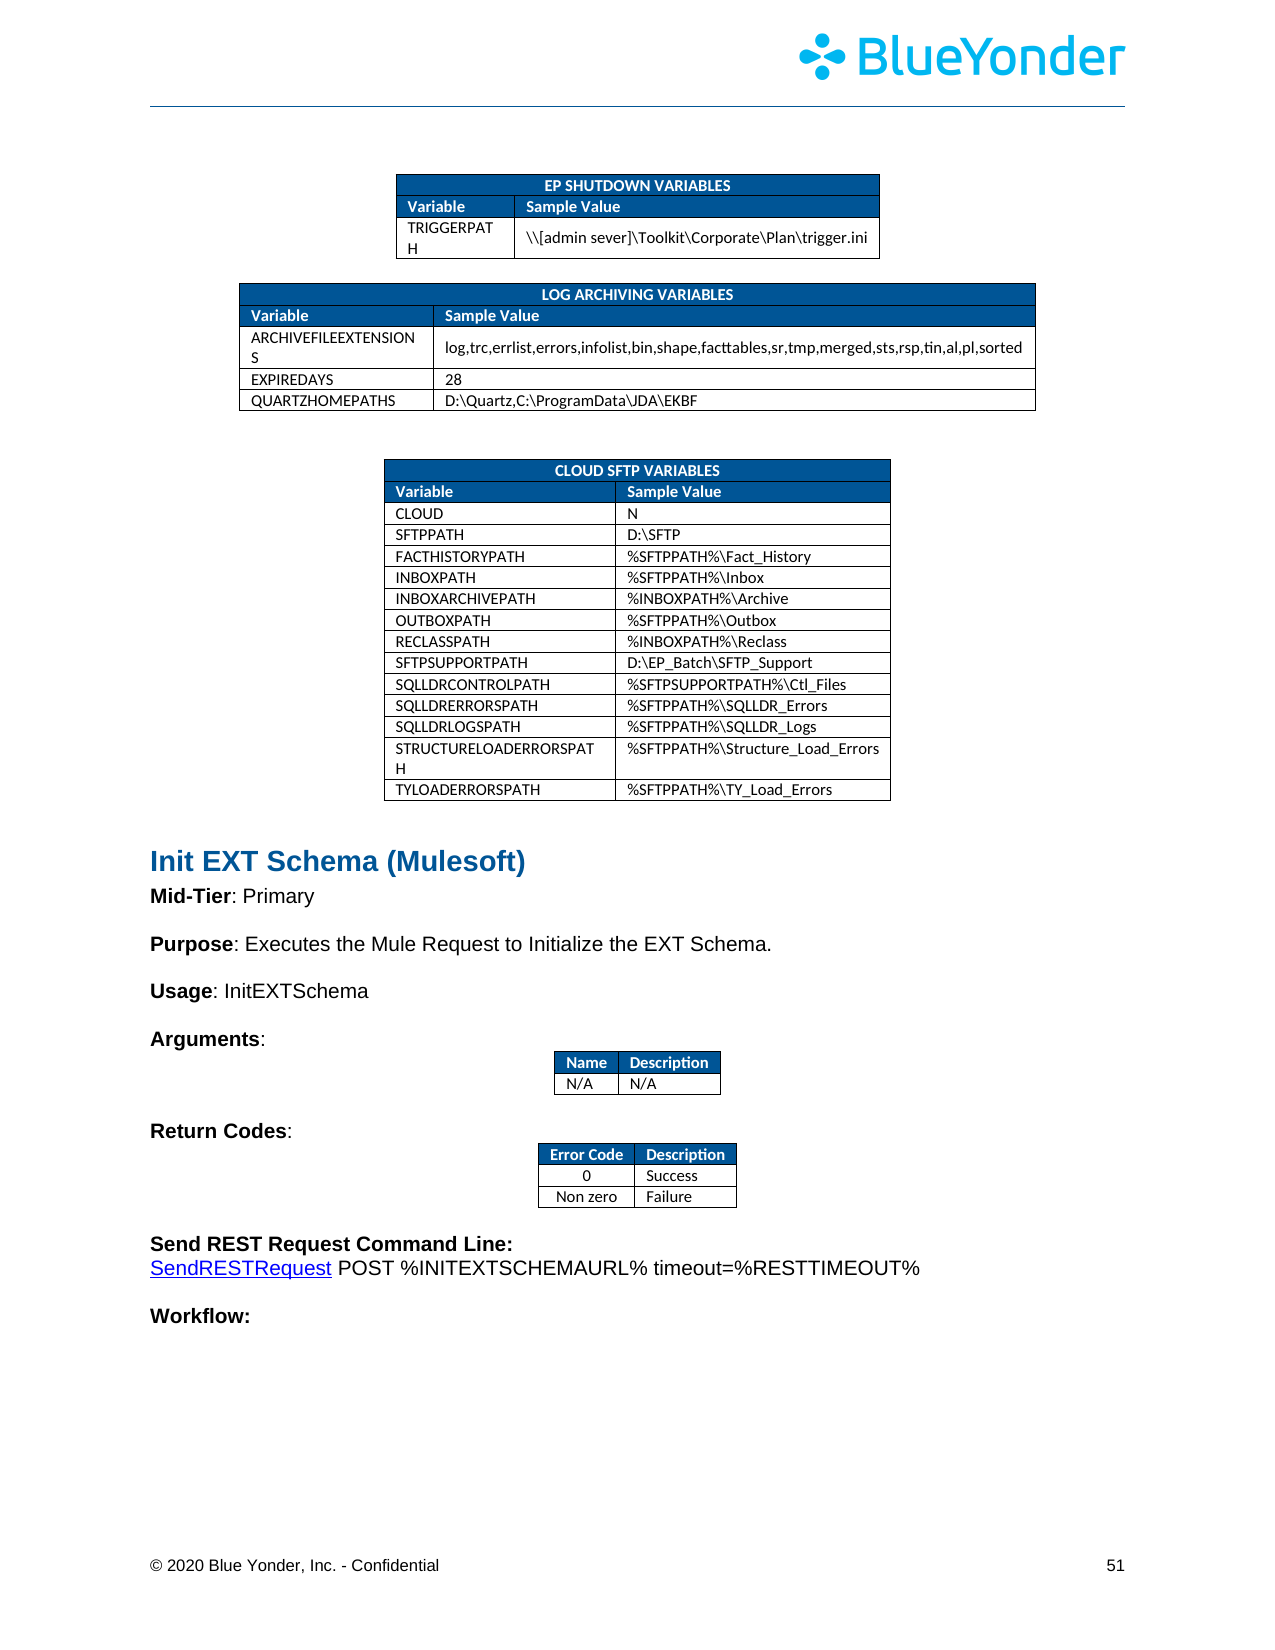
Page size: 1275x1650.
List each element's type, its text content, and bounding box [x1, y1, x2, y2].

table_cell N [616, 503, 890, 523]
table_cell STRUCTURELOADERRORSPATH [385, 738, 615, 779]
table_cell OUTBOXPATH [385, 610, 615, 630]
table_cell Non zero [539, 1187, 634, 1207]
table_cell SQLLDRERRORSPATH [385, 695, 615, 716]
text SendRESTRequest POST %INITEXTSCHEMAURL% timeout=%RESTTIMEOUT% [150, 1256, 1125, 1280]
table_cell %INBOXPATH%\Archive [616, 589, 890, 609]
table_cell Variable [397, 196, 514, 217]
table_cell INBOXARCHIVEPATH [385, 589, 615, 609]
table_cell Variable [385, 482, 615, 502]
table_cell FACTHISTORYPATH [385, 546, 615, 566]
subtitle Init EXT Schema (Mulesoft) [150, 844, 1125, 877]
text Purpose: Executes the Mule Request to Initialize the EXT Schema. [150, 931, 1125, 955]
table_header EP SHUTDOWN VARIABLES [397, 175, 879, 195]
table_cell %SFTPPATH%\Structure_Load_Errors [616, 738, 890, 779]
table_cell CLOUD [385, 503, 615, 523]
table_cell TRIGGERPATH [397, 218, 514, 258]
table_header Description [619, 1052, 720, 1073]
table_cell %SFTPPATH%\Fact_History [616, 546, 890, 566]
table_cell SQLLDRCONTROLPATH [385, 674, 615, 694]
table_cell TYLOADERRORSPATH [385, 780, 615, 800]
table_cell %SFTPPATH%\Outbox [616, 610, 890, 630]
text Mid-Tier: Primary [150, 883, 1125, 907]
table_cell Failure [635, 1187, 736, 1207]
table_cell D:\SFTP [616, 525, 890, 545]
table_cell EXPIREDAYS [240, 369, 433, 389]
table_header Name [555, 1052, 618, 1073]
table_cell %SFTPPATH%\SQLLDR_Logs [616, 717, 890, 737]
table_cell Success [635, 1165, 736, 1186]
text Usage: InitEXTSchema [150, 979, 1125, 1003]
text Arguments: [150, 1027, 1125, 1051]
table_header CLOUD SFTP VARIABLES [385, 460, 890, 481]
table_cell INBOXPATH [385, 567, 615, 587]
table_cell SFTPPATH [385, 525, 615, 545]
table_cell D:\Quartz,C:\ProgramData\JDA\EKBF [434, 390, 1035, 410]
table_cell %SFTPPATH%\TY_Load_Errors [616, 780, 890, 800]
table_header LOG ARCHIVING VARIABLES [240, 284, 1035, 305]
table_cell N/A [555, 1074, 618, 1094]
table_cell %SFTPSUPPORTPATH%\Ctl_Files [616, 674, 890, 694]
table_cell SQLLDRLOGSPATH [385, 717, 615, 737]
table_cell N/A [619, 1074, 720, 1094]
table_cell \\[admin sever]\Toolkit\Corporate\Plan\trigger.ini [515, 218, 879, 258]
table_cell QUARTZHOMEPATHS [240, 390, 433, 410]
table_cell %INBOXPATH%\Reclass [616, 631, 890, 652]
table_header Description [635, 1144, 736, 1164]
table_cell 28 [434, 369, 1035, 389]
table_cell Sample Value [616, 482, 890, 502]
table_cell log,trc,errlist,errors,infolist,bin,shape,facttables,sr,tmp,merged,sts,rsp,tin,al,pl,sorted [434, 327, 1035, 368]
table_cell %SFTPPATH%\SQLLDR_Errors [616, 695, 890, 716]
text Return Codes: [150, 1119, 1125, 1143]
table_cell Sample Value [515, 196, 879, 217]
table_cell RECLASSPATH [385, 631, 615, 652]
table_cell ARCHIVEFILEEXTENSIONS [240, 327, 433, 368]
text Workflow: [150, 1304, 1125, 1328]
table_cell %SFTPPATH%\Inbox [616, 567, 890, 587]
table_cell SFTPSUPPORTPATH [385, 653, 615, 673]
table_cell 0 [539, 1165, 634, 1186]
table_header Error Code [539, 1144, 634, 1164]
table_cell Variable [240, 306, 433, 326]
table_cell D:\EP_Batch\SFTP_Support [616, 653, 890, 673]
picture [798, 32, 1127, 81]
table_cell Sample Value [434, 306, 1035, 326]
text Send REST Request Command Line: [150, 1232, 1125, 1256]
